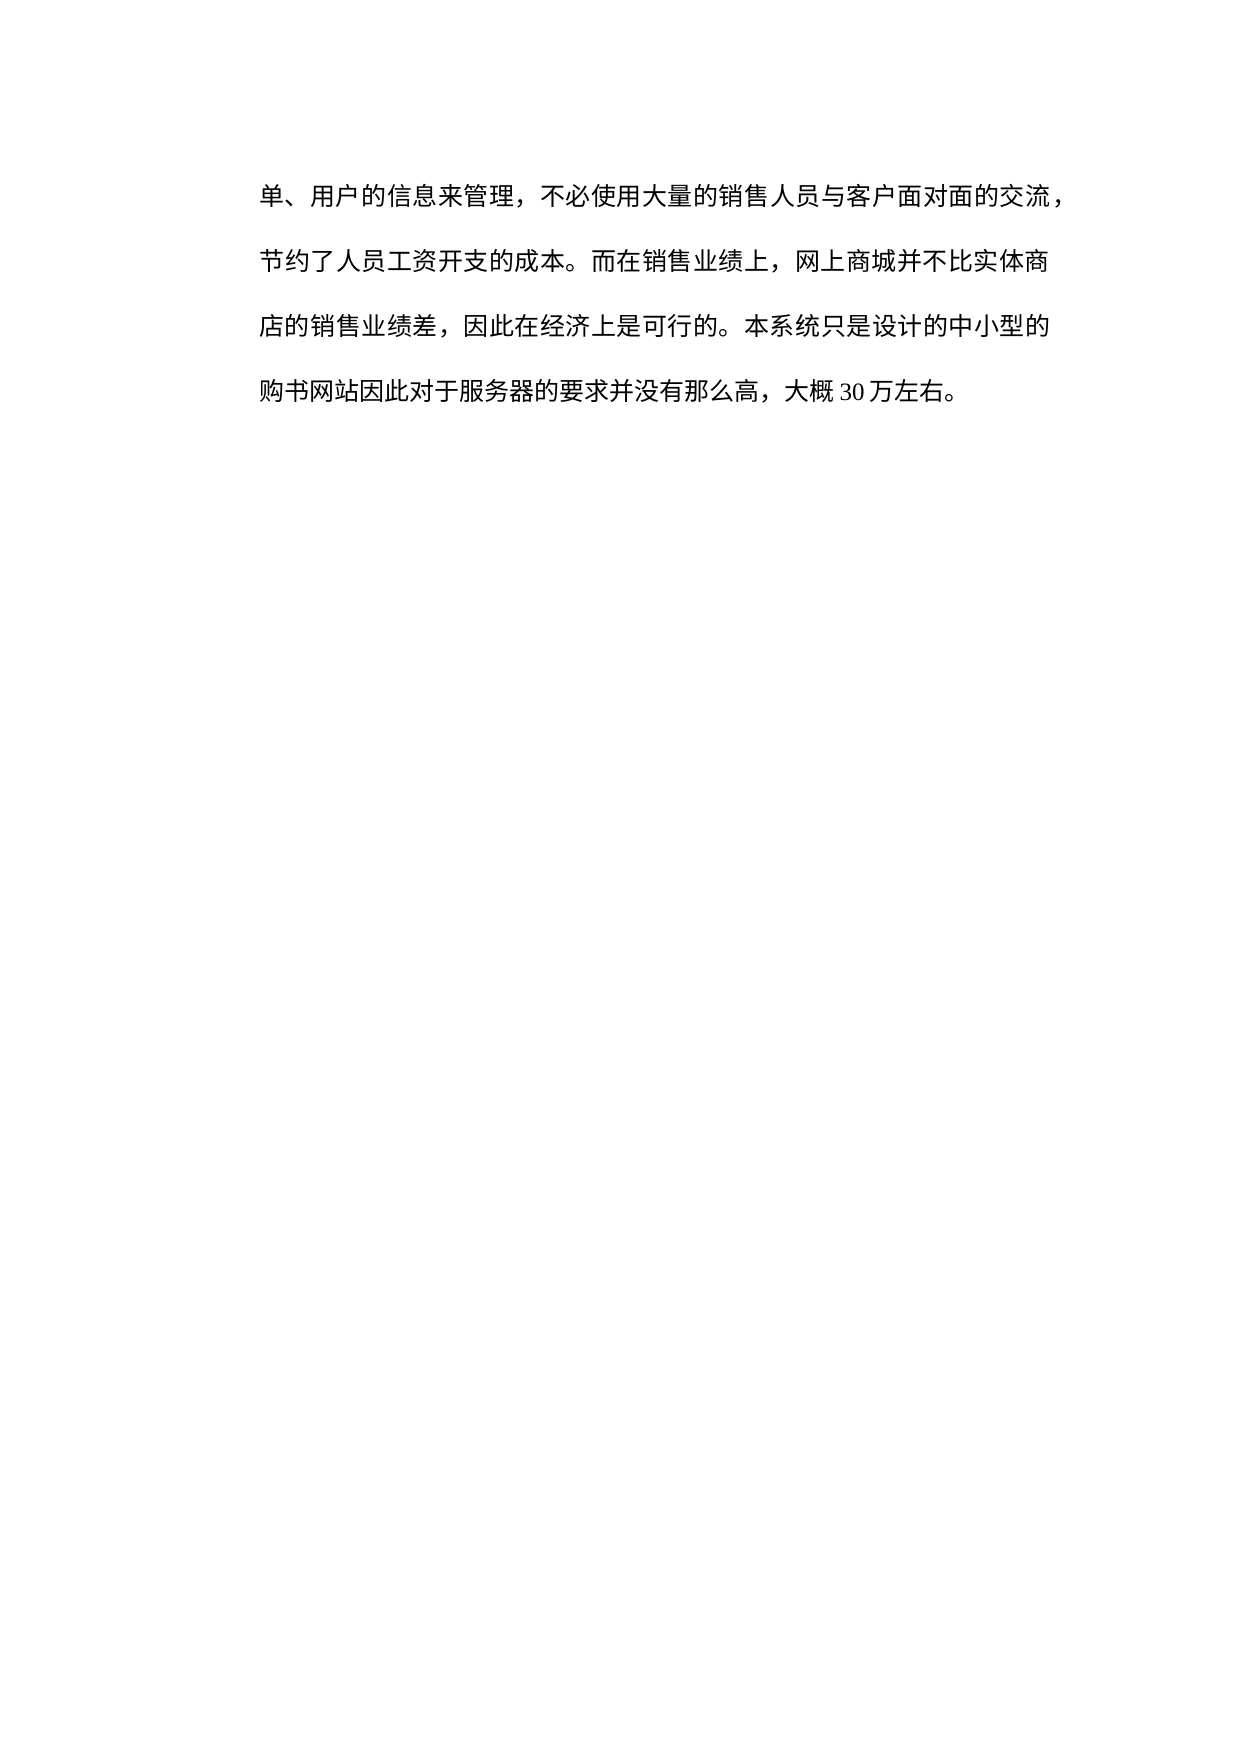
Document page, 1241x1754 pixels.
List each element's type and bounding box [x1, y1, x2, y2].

text [209, 162, 1053, 422]
